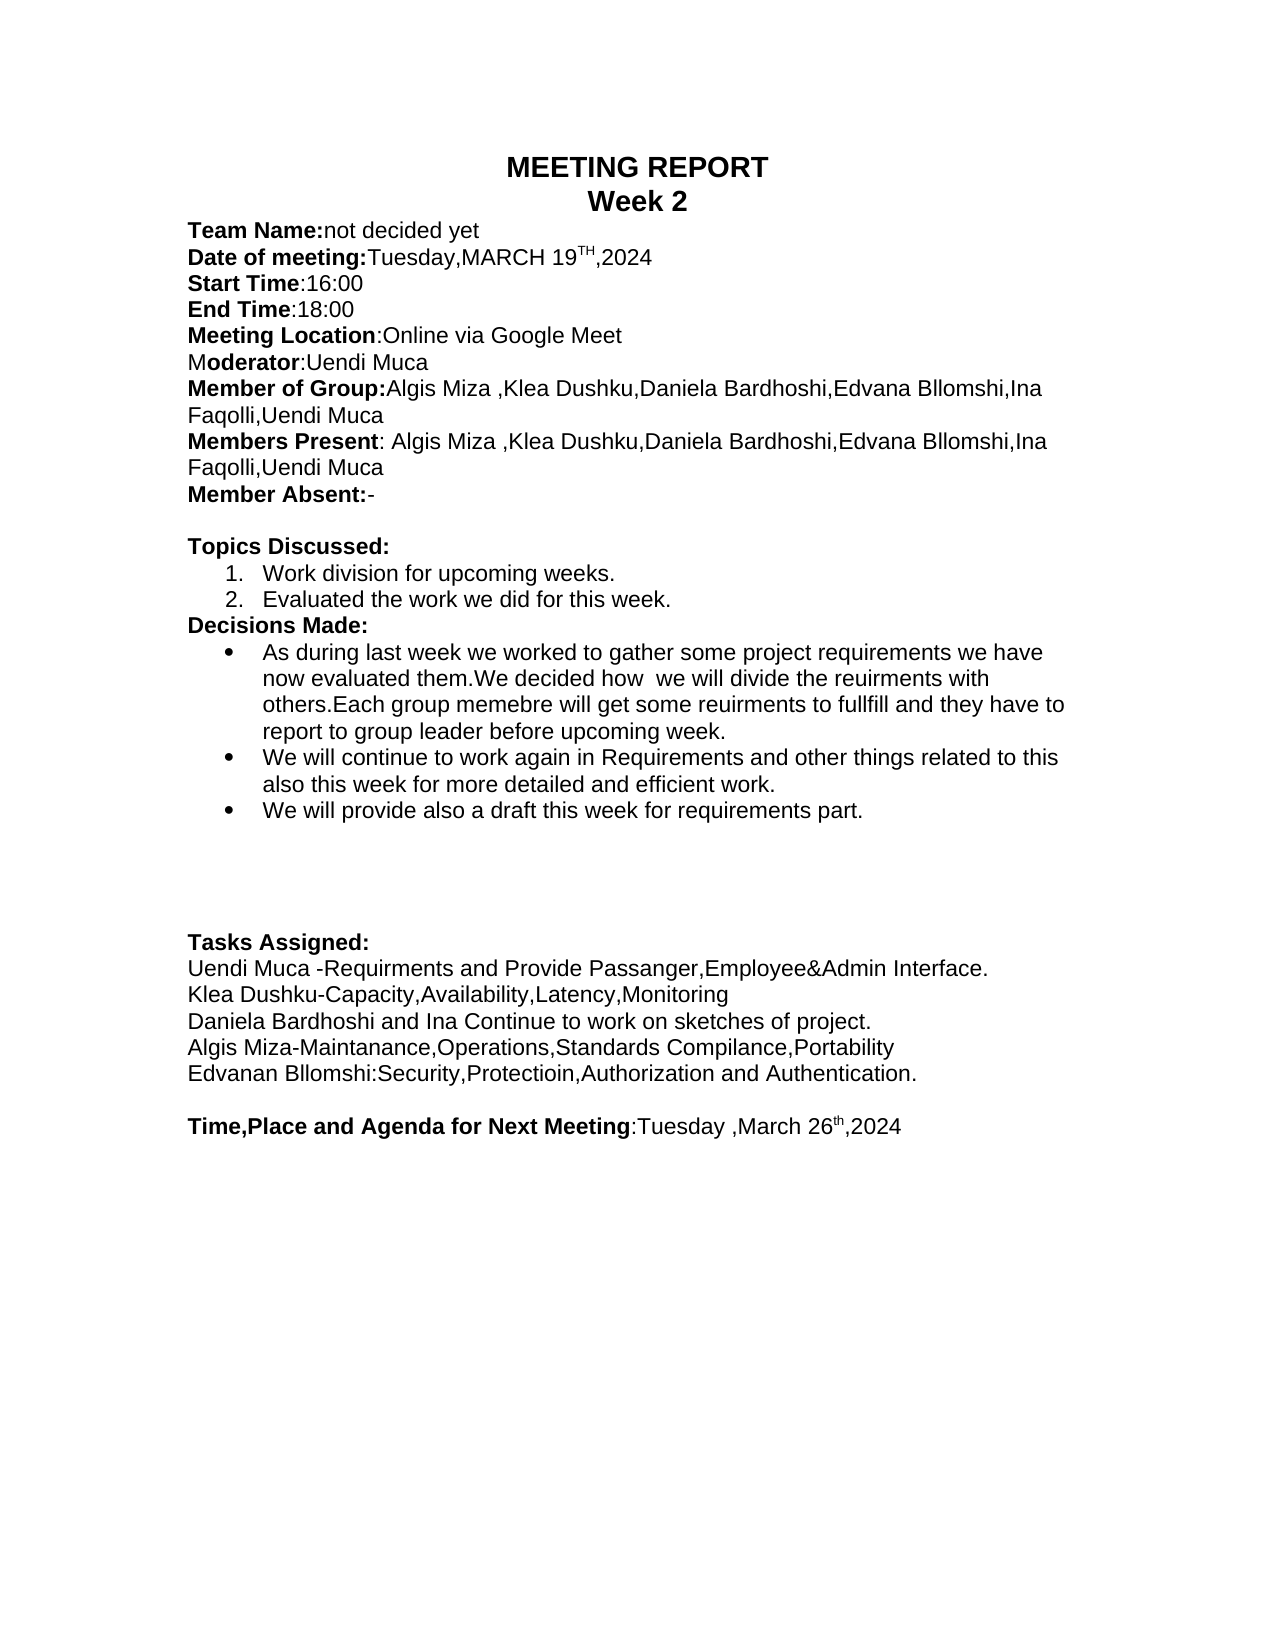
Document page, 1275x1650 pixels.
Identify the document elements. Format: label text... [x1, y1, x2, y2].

list We will provide also a draft this week for requirements part. [225, 797, 1087, 823]
text End Time:18:00 [187, 296, 1087, 322]
text Moderator:Uendi Muca [187, 349, 1087, 375]
text Edvanan Bllomshi:Security,Protectioin,Authorization and Authentication. [187, 1060, 1087, 1087]
text Algis Miza-Maintanance,Operations,Standards Compilance,Portability [187, 1034, 1087, 1060]
list Evaluated the work we did for this week. [225, 586, 1087, 612]
text Week 2 [187, 183, 1087, 217]
text Start Time:16:00 [187, 270, 1087, 296]
text Decisions Made: [187, 612, 1087, 639]
text Team Name:not decided yet [187, 217, 1087, 243]
text Klea Dushku-Capacity,Availability,Latency,Monitoring [187, 981, 1087, 1008]
text Tasks Assigned: [187, 929, 1087, 955]
list Work division for upcoming weeks. [225, 560, 1087, 586]
text Meeting Location:Online via Google Meet [187, 322, 1087, 349]
text MEETING REPORT [187, 150, 1087, 183]
list As during last week we worked to gather some project requirements we have now evaluated them.We decided how we will divide the reuirments with others.Each group memebre will get some reuirments to fullfill and they have to report to group leader before upcoming week. [225, 639, 1087, 744]
text Daniela Bardhoshi and Ina Continue to work on sketches of project. [187, 1008, 1087, 1034]
text Member Absent:- [187, 481, 1087, 507]
text Members Present: Algis Miza ,Klea Dushku,Daniela Bardhoshi,Edvana Bllomshi,Ina Faqolli,Uendi Muca [187, 428, 1087, 481]
list We will continue to work again in Requirements and other things related to this also this week for more detailed and efficient work. [225, 744, 1087, 797]
text Uendi Muca -Requirments and Provide Passanger,Employee&Admin Interface. [187, 955, 1087, 981]
text Topics Discussed: [187, 533, 1087, 560]
text Date of meeting:Tuesday,MARCH 19TH,2024 [187, 243, 1087, 270]
text Time,Place and Agenda for Next Meeting:Tuesday ,March 26th,2024 [187, 1113, 1087, 1139]
text Member of Group:Algis Miza ,Klea Dushku,Daniela Bardhoshi,Edvana Bllomshi,Ina Faqolli,Uendi Muca [187, 375, 1087, 428]
